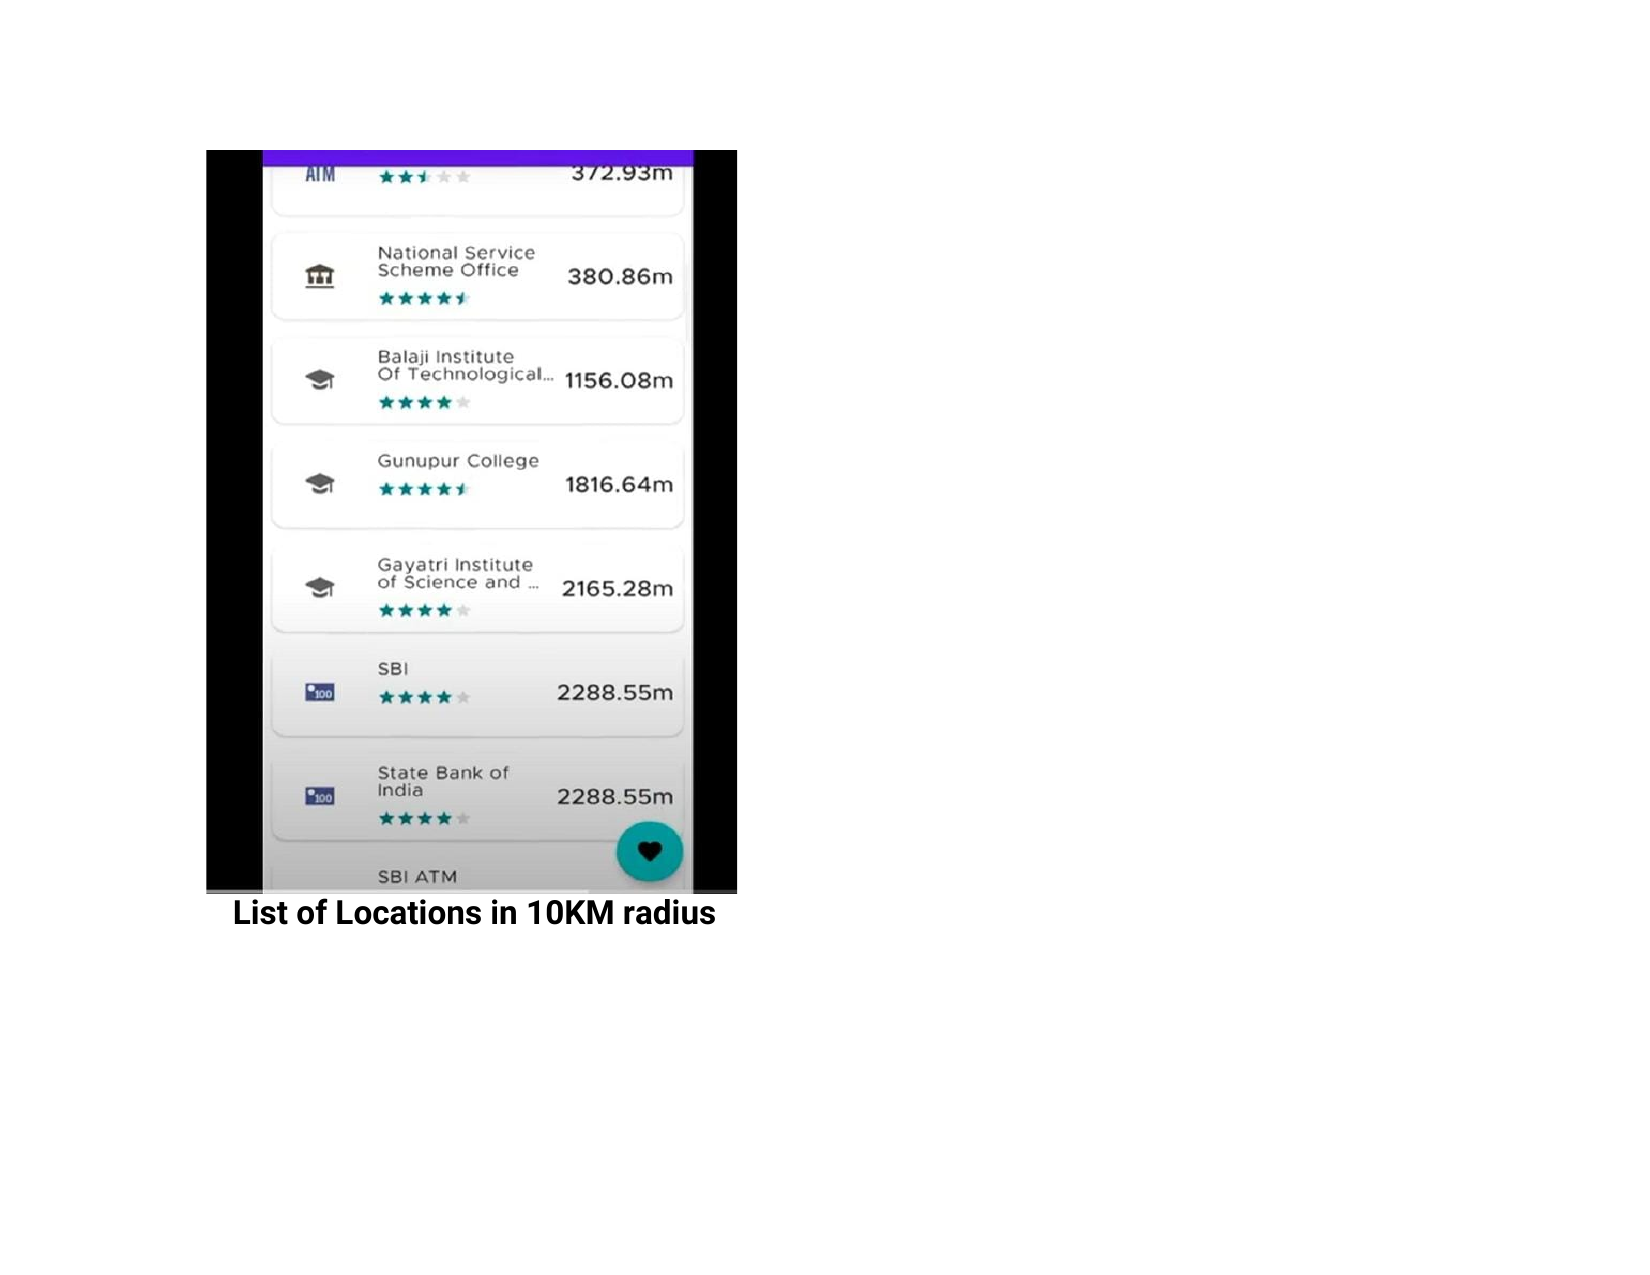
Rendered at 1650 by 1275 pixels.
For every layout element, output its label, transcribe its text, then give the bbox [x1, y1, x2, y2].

text List of Locations in 10KM radius [150, 893, 1500, 932]
picture [206, 150, 738, 894]
